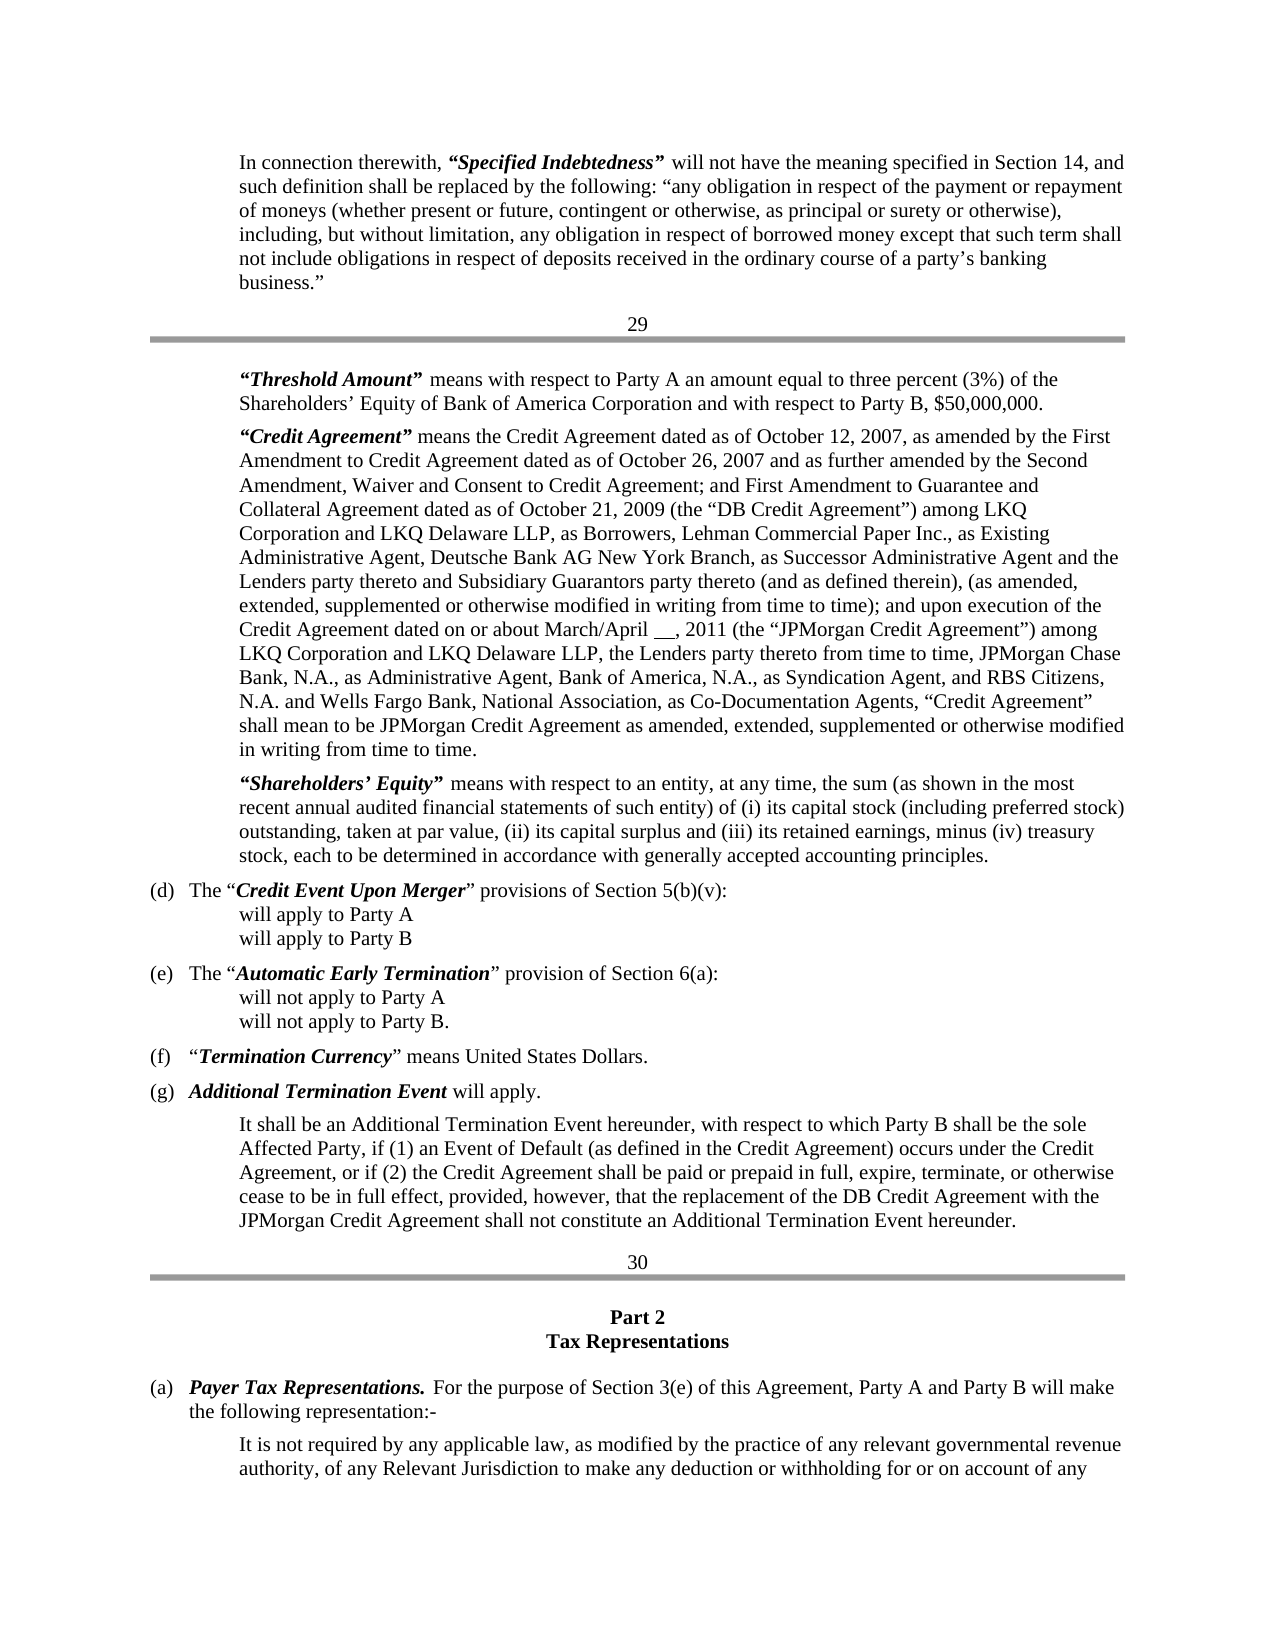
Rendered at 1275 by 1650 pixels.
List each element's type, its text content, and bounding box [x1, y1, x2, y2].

table_header The “Automatic Early Termination” provision of Section 6(a): [189, 961, 1125, 985]
table_header (f) [150, 1044, 189, 1068]
table_header (g) [150, 1079, 189, 1103]
text “Credit Agreement” means the Credit Agreement dated as of October 12, 2007, as amended by the First Amendment to Credit Agreement dated as of October 26, 2007 and as further amended by the Second Amendment, Waiver and Consent to Credit Agreement; and First Amendment to Guarantee and Collateral Agreement dated as of October 21, 2009 (the “DB Credit Agreement”) among LKQ Corporation and LKQ Delaware LLP, as Borrowers, Lehman Commercial Paper Inc., as Existing Administrative Agent, Deutsche Bank AG New York Branch, as Successor Administrative Agent and the Lenders party thereto and Subsidiary Guarantors party thereto (and as defined therein), (as amended, extended, supplemented or otherwise modified in writing from time to time); and upon execution of the Credit Agreement dated on or about March/April , 2011 (the “JPMorgan Credit Agreement”) among LKQ Corporation and LKQ Delaware LLP, the Lenders party thereto from time to time, JPMorgan Chase Bank, N.A., as Administrative Agent, Bank of America, N.A., as Syndication Agent, and RBS Citizens, N.A. and Wells Fargo Bank, National Association, as Co-Documentation Agents, “Credit Agreement” shall mean to be JPMorgan Credit Agreement as amended, extended, supplemented or otherwise modified in writing from time to time. [239, 424, 1125, 761]
text 30 [150, 1250, 1125, 1274]
text “Threshold Amount” means with respect to Party A an amount equal to three percent (3%) of the Shareholders’ Equity of Bank of America Corporation and with respect to Party B, $50,000,000. [239, 367, 1125, 415]
table_header The “Credit Event Upon Merger” provisions of Section 5(b)(v): [189, 878, 1125, 902]
table_header (e) [150, 961, 189, 985]
text It shall be an Additional Termination Event hereunder, with respect to which Party B shall be the sole Affected Party, if (1) an Event of Default (as defined in the Credit Agreement) occurs under the Credit Agreement, or if (2) the Credit Agreement shall be paid or prepaid in full, expire, terminate, or otherwise cease to be in full effect, provided, however, that the replacement of the DB Credit Agreement with the JPMorgan Credit Agreement shall not constitute an Additional Termination Event hereunder. [239, 1112, 1125, 1232]
text Part 2 [150, 1305, 1125, 1329]
text 29 [150, 312, 1125, 336]
table_header “Termination Currency” means United States Dollars. [189, 1044, 1125, 1068]
table_header (d) [150, 878, 189, 902]
text will apply to Party B [239, 926, 1125, 950]
table_header (a) [150, 1375, 189, 1423]
text will not apply to Party B. [239, 1009, 1125, 1033]
table_header Additional Termination Event will apply. [189, 1079, 1125, 1103]
table_header Payer Tax Representations. For the purpose of Section 3(e) of this Agreement, Party A and Party B will make the following representation:- [189, 1375, 1125, 1423]
text In connection therewith, “Specified Indebtedness” will not have the meaning specified in Section 14, and such definition shall be replaced by the following: “any obligation in respect of the payment or repayment of moneys (whether present or future, contingent or otherwise, as principal or surety or otherwise), including, but without limitation, any obligation in respect of borrowed money except that such term shall not include obligations in respect of deposits received in the ordinary course of a party’s banking business.” [239, 150, 1125, 294]
text “Shareholders’ Equity” means with respect to an entity, at any time, the sum (as shown in the most recent annual audited financial statements of such entity) of (i) its capital stock (including preferred stock) outstanding, taken at par value, (ii) its capital surplus and (iii) its retained earnings, minus (iv) treasury stock, each to be determined in accordance with generally accepted accounting principles. [239, 771, 1125, 867]
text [239, 1432, 1125, 1480]
text will not apply to Party A [239, 985, 1125, 1009]
text Tax Representations [150, 1329, 1125, 1353]
text will apply to Party A [239, 902, 1125, 926]
